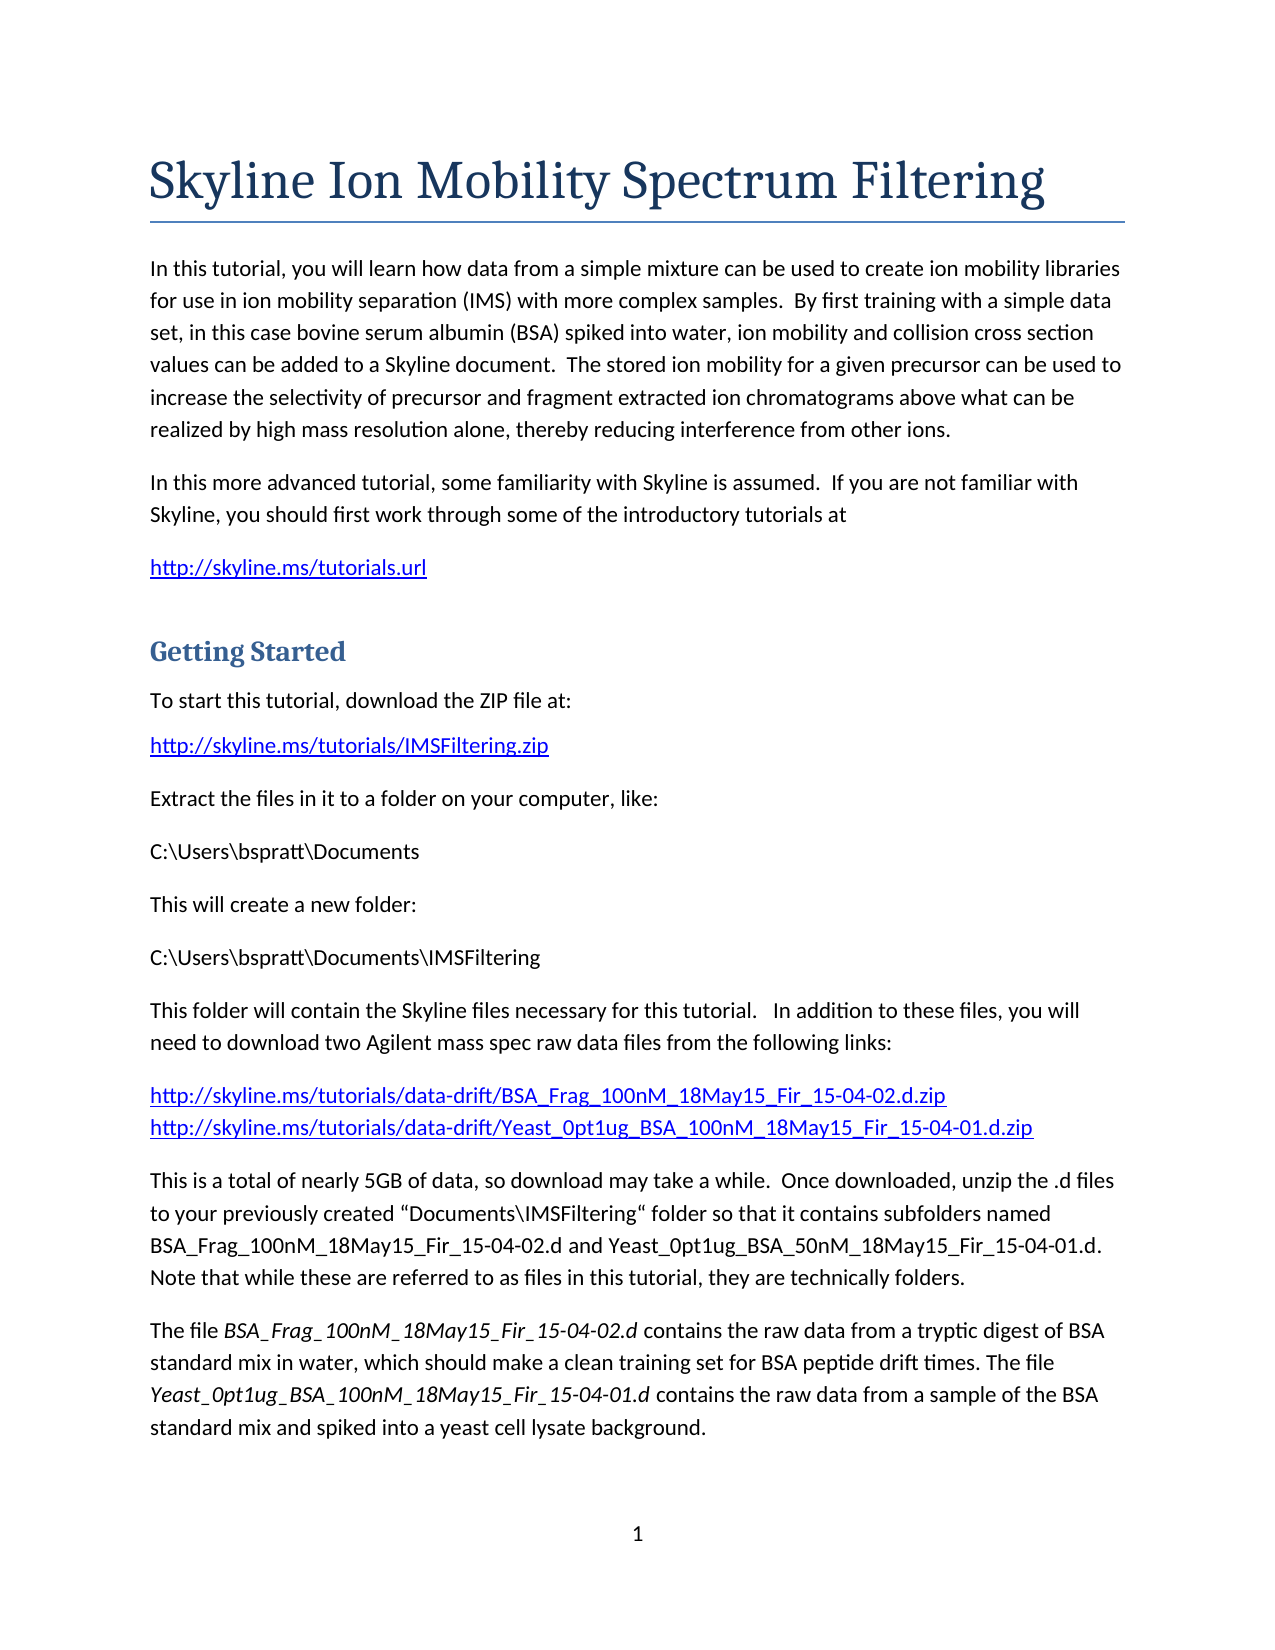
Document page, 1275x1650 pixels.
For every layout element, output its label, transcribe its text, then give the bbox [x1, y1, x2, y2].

text http://skyline.ms/tutorials/data-drift/BSA_Frag_100nM_18May15_Fir_15-04-02.d.zip http://skyline.ms/tutorials/data-drift/Yeast_0pt1ug_BSA_100nM_18May15_Fir_15-04-01.d.zip [150, 1081, 1125, 1142]
text To start this tutorial, download the ZIP file at: [150, 686, 1125, 714]
text This will create a new folder: [150, 890, 1125, 918]
text This folder will contain the Skyline files necessary for this tutorial. In addition to these files, you will need to download two Agilent mass spec raw data files from the following links: [150, 996, 1125, 1056]
text C:\Users\bspratt\Documents\IMSFiltering [150, 943, 1125, 971]
text This is a total of nearly 5GB of data, so download may take a while. Once downloaded, unzip the .d files to your previously created “Documents\IMSFiltering“ folder so that it contains subfolders named BSA_Frag_100nM_18May15_Fir_15-04-02.d and Yeast_0pt1ug_BSA_50nM_18May15_Fir_15-04-01.d. Note that while these are referred to as files in this tutorial, they are technically folders. [150, 1167, 1125, 1291]
text In this tutorial, you will learn how data from a simple mixture can be used to create ion mobility libraries for use in ion mobility separation (IMS) with more complex samples. By first training with a simple data set, in this case bovine serum albumin (BSA) spiked into water, ion mobility and collision cross section values can be added to a Skyline document. The stored ion mobility for a given precursor can be used to increase the selectivity of precursor and fragment extracted ion chromatograms above what can be realized by high mass resolution alone, thereby reducing interference from other ions. [150, 254, 1125, 443]
text C:\Users\bspratt\Documents [150, 837, 1125, 865]
text http://skyline.ms/tutorials.url [150, 553, 1125, 581]
title Skyline Ion Mobility Spectrum Filtering [150, 150, 1125, 221]
text Extract the files in it to a folder on your computer, like: [150, 784, 1125, 812]
text In this more advanced tutorial, some familiarity with Skyline is assumed. If you are not familiar with Skyline, you should first work through some of the introductory tutorials at [150, 468, 1125, 528]
text http://skyline.ms/tutorials/IMSFiltering.zip [150, 731, 1125, 759]
text The file BSA_Frag_100nM_18May15_Fir_15-04-02.d contains the raw data from a tryptic digest of BSA standard mix in water, which should make a clean training set for BSA peptide drift times. The file Yeast_0pt1ug_BSA_100nM_18May15_Fir_15-04-01.d contains the raw data from a sample of the BSA standard mix and spiked into a yeast cell lysate background. [150, 1316, 1125, 1441]
subtitle Getting Started [150, 635, 1125, 669]
